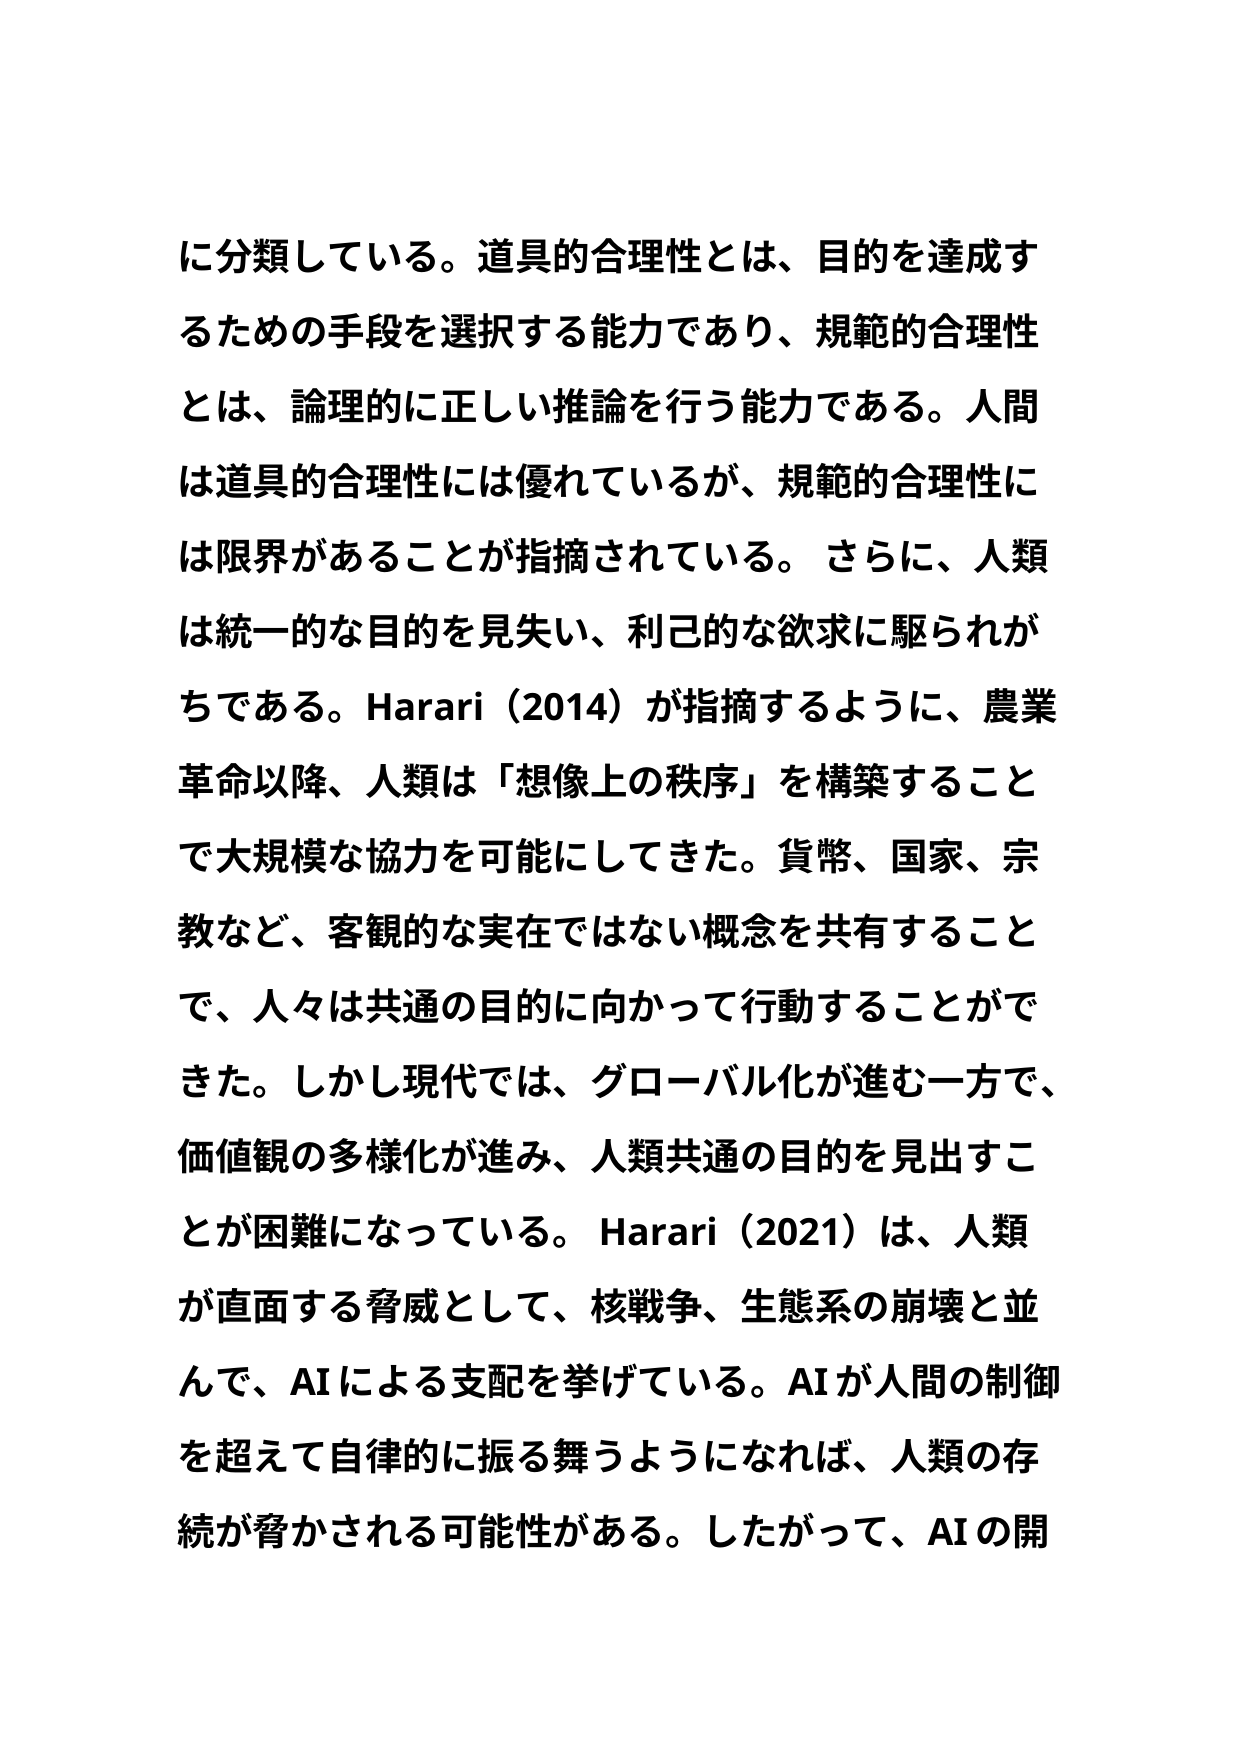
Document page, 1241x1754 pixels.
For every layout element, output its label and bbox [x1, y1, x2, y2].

text [177, 217, 1063, 1567]
